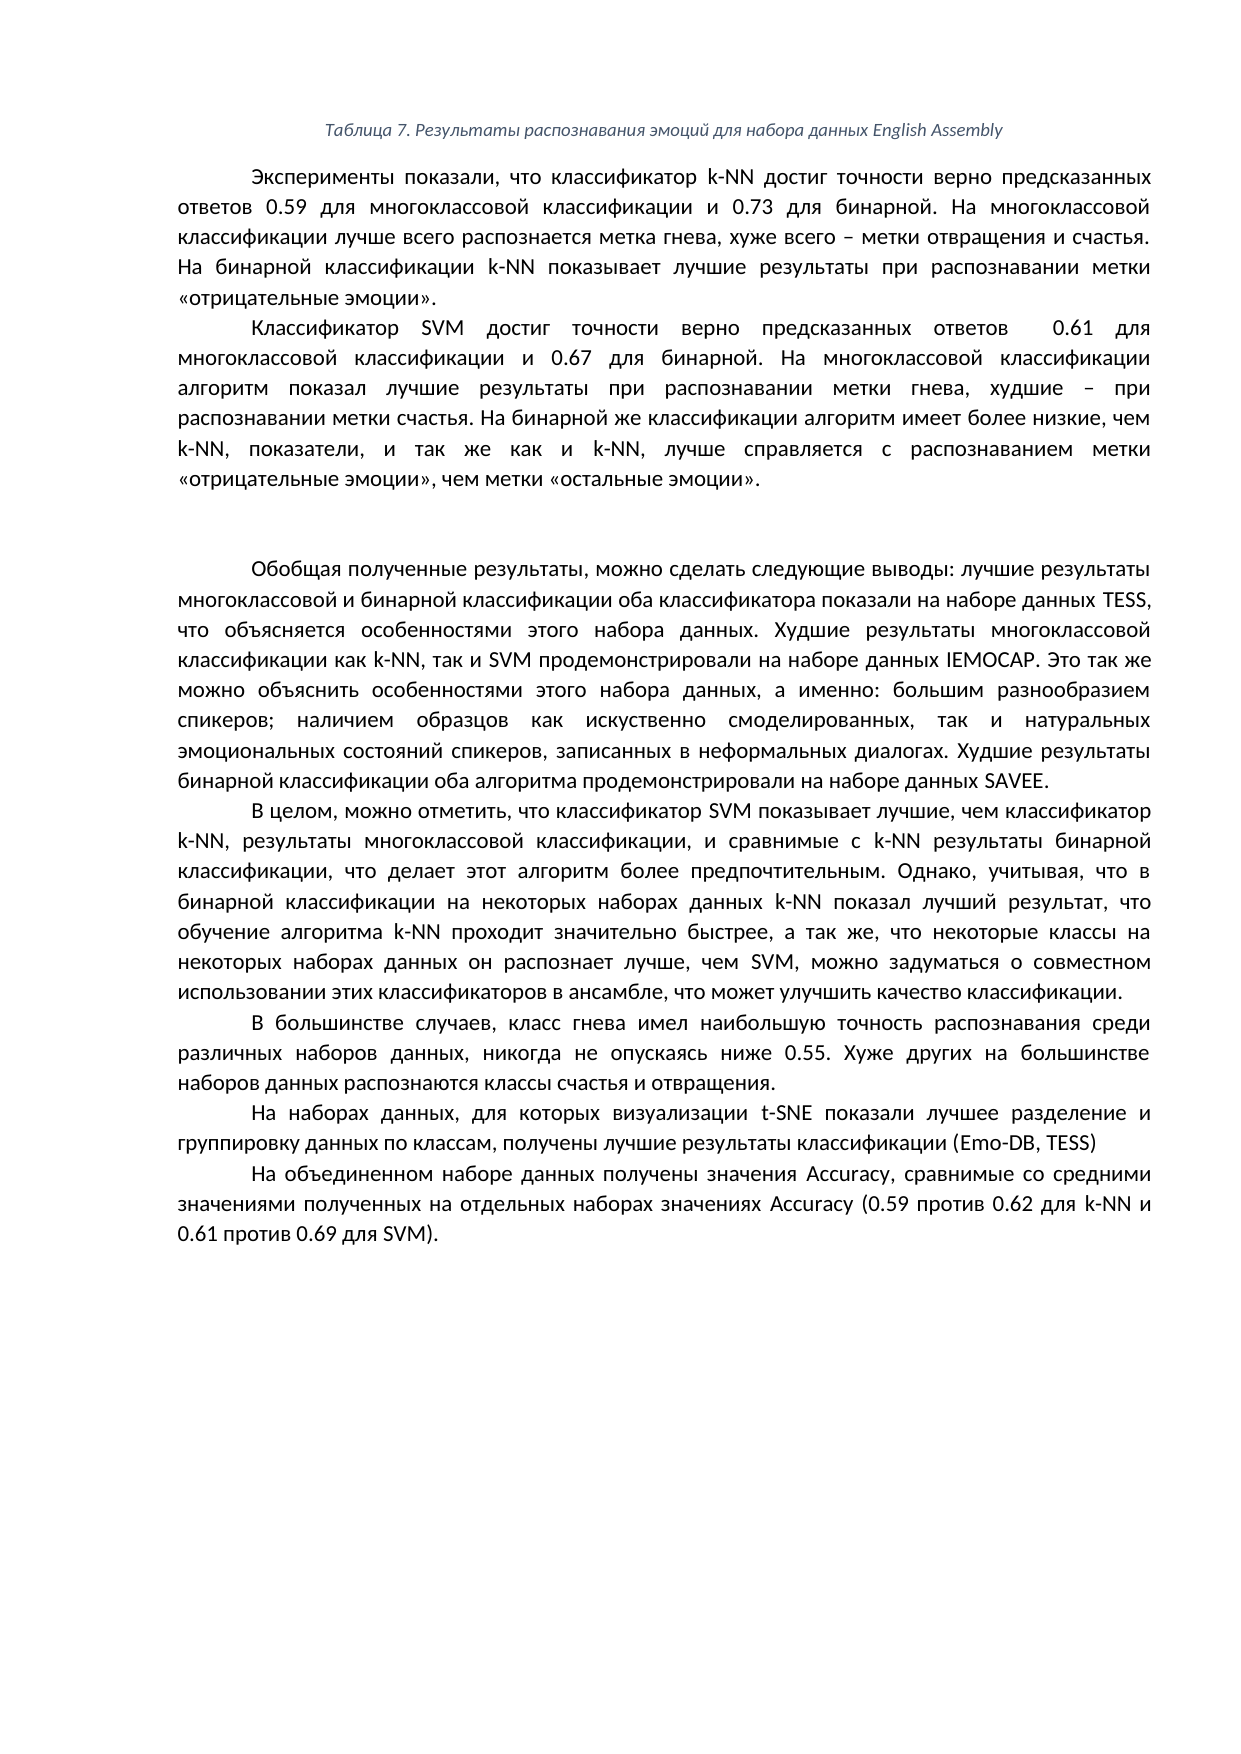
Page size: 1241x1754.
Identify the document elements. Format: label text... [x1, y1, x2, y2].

text Эксперименты показали, что классификатор k-NN достиг точности верно предсказанных ответов 0.59 для многоклассовой классификации и 0.73 для бинарной. На многоклассовой классификации лучше всего распознается метка гнева, хуже всего – метки отвращения и счастья. На бинарной классификации k-NN показывает лучшие результаты при распознавании метки «отрицательные эмоции». [177, 162, 1152, 311]
text Классификатор SVM достиг точности верно предсказанных ответов 0.61 для многоклассовой классификации и 0.67 для бинарной. На многоклассовой классификации алгоритм показал лучшие результаты при распознавании метки гнева, худшие – при распознавании метки счастья. На бинарной же классификации алгоритм имеет более низкие, чем k-NN, показатели, и так же как и k-NN, лучше справляется с распознаванием метки «отрицательные эмоции», чем метки «остальные эмоции». [177, 313, 1152, 492]
text В целом, можно отметить, что классификатор SVM показывает лучшие, чем классификатор k-NN, результаты многоклассовой классификации, и сравнимые с k-NN результаты бинарной классификации, что делает этот алгоритм более предпочтительным. Однако, учитывая, что в бинарной классификации на некоторых наборах данных k-NN показал лучший результат, что обучение алгоритма k-NN проходит значительно быстрее, а так же, что некоторые классы на некоторых наборах данных он распознает лучше, чем SVM, можно задуматься о совместном использовании этих классификаторов в ансамбле, что может улучшить качество классификации. [177, 796, 1152, 1006]
text В большинстве случаев, класс гнева имел наибольшую точность распознавания среди различных наборов данных, никогда не опускаясь ниже 0.55. Хуже других на большинстве наборов данных распознаются классы счастья и отвращения. [177, 1008, 1152, 1096]
text На объединенном наборе данных получены значения Accuracy, сравнимые со средними значениями полученных на отдельных наборах значениях Accuracy (0.59 против 0.62 для k-NN и 0.61 против 0.69 для SVM). [177, 1159, 1152, 1247]
text На наборах данных, для которых визуализации t-SNE показали лучшее разделение и группировку данных по классам, получены лучшие результаты классификации (Emo-DB, TESS) [177, 1098, 1152, 1157]
text Обобщая полученные результаты, можно сделать следующие выводы: лучшие результаты многоклассовой и бинарной классификации оба классификатора показали на наборе данных TESS, что объясняется особенностями этого набора данных. Худшие результаты многоклассовой классификации как k-NN, так и SVM продемонстрировали на наборе данных IEMOCAP. Это так же можно объяснить особенностями этого набора данных, а именно: большим разнообразием спикеров; наличием образцов как искуственно смоделированных, так и натуральных эмоциональных состояний спикеров, записанных в неформальных диалогах. Худшие результаты бинарной классификации оба алгоритма продемонстрировали на наборе данных SAVEE. [177, 554, 1152, 794]
